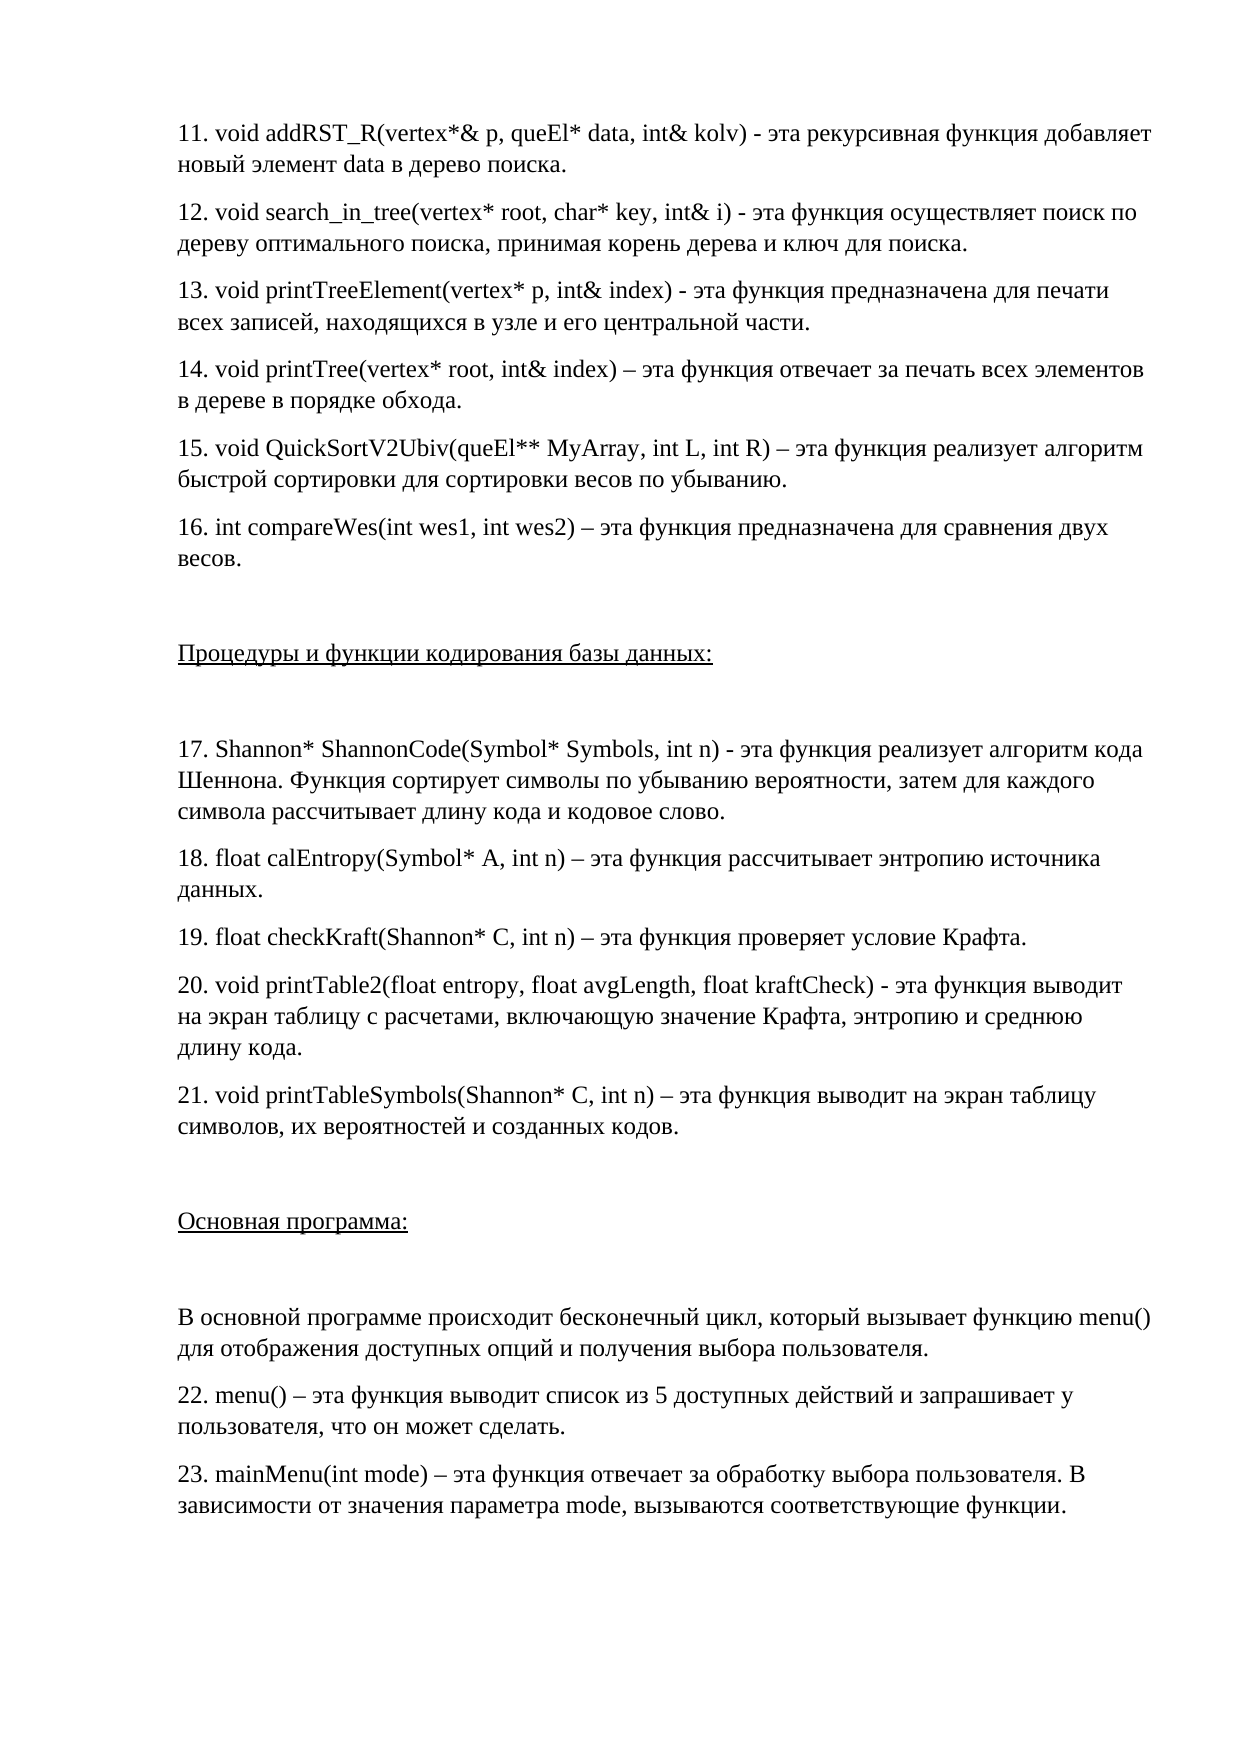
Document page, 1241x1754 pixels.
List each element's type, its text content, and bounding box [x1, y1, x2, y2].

text 22. menu() – эта функция выводит список из 5 доступных действий и запрашивает у пользователя, что он может сделать. [177, 1380, 1152, 1440]
text 12. void search_in_tree(vertex* root, char* key, int& i) - эта функция осуществляет поиск по дереву оптимального поиска, принимая корень дерева и ключ для поиска. [177, 197, 1152, 257]
text Процедуры и функции кодирования базы данных: [177, 638, 1152, 667]
text 16. int compareWes(int wes1, int wes2) – эта функция предназначена для сравнения двух весов. [177, 512, 1152, 572]
text Основная программа: [177, 1206, 1152, 1235]
text 14. void printTree(vertex* root, int& index) – эта функция отвечает за печать всех элементов в дереве в порядке обхода. [177, 354, 1152, 414]
text 17. Shannon* ShannonCode(Symbol* Symbols, int n) - эта функция реализует алгоритм кода Шеннона. Функция сортирует символы по убыванию вероятности, затем для каждого символа рассчитывает длину кода и кодовое слово. [177, 734, 1152, 824]
text 15. void QuickSortV2Ubiv(queEl** MyArray, int L, int R) – эта функция реализует алгоритм быстрой сортировки для сортировки весов по убыванию. [177, 433, 1152, 493]
text 19. float checkKraft(Shannon* C, int n) – эта функция проверяет условие Крафта. [177, 922, 1152, 951]
text 11. void addRST_R(vertex*& p, queEl* data, int& kolv) - эта рекурсивная функция добавляет новый элемент data в дерево поиска. [177, 118, 1152, 178]
text 23. mainMenu(int mode) – эта функция отвечает за обработку выбора пользователя. В зависимости от значения параметра mode, вызываются соответствующие функции. [177, 1459, 1152, 1519]
text 13. void printTreeElement(vertex* p, int& index) - эта функция предназначена для печати всех записей, находящихся в узле и его центральной части. [177, 276, 1152, 335]
text В основной программе происходит бесконечный цикл, который вызывает функцию menu() для отображения доступных опций и получения выбора пользователя. [177, 1302, 1152, 1361]
text 18. float calEntropy(Symbol* A, int n) – эта функция рассчитывает энтропию источника данных. [177, 843, 1152, 903]
text 20. void printTable2(float entropy, float avgLength, float kraftCheck) - эта функция выводит на экран таблицу с расчетами, включающую значение Крафта, энтропию и среднюю длину кода. [177, 970, 1152, 1061]
text 21. void printTableSymbols(Shannon* C, int n) – эта функция выводит на экран таблицу символов, их вероятностей и созданных кодов. [177, 1080, 1152, 1139]
